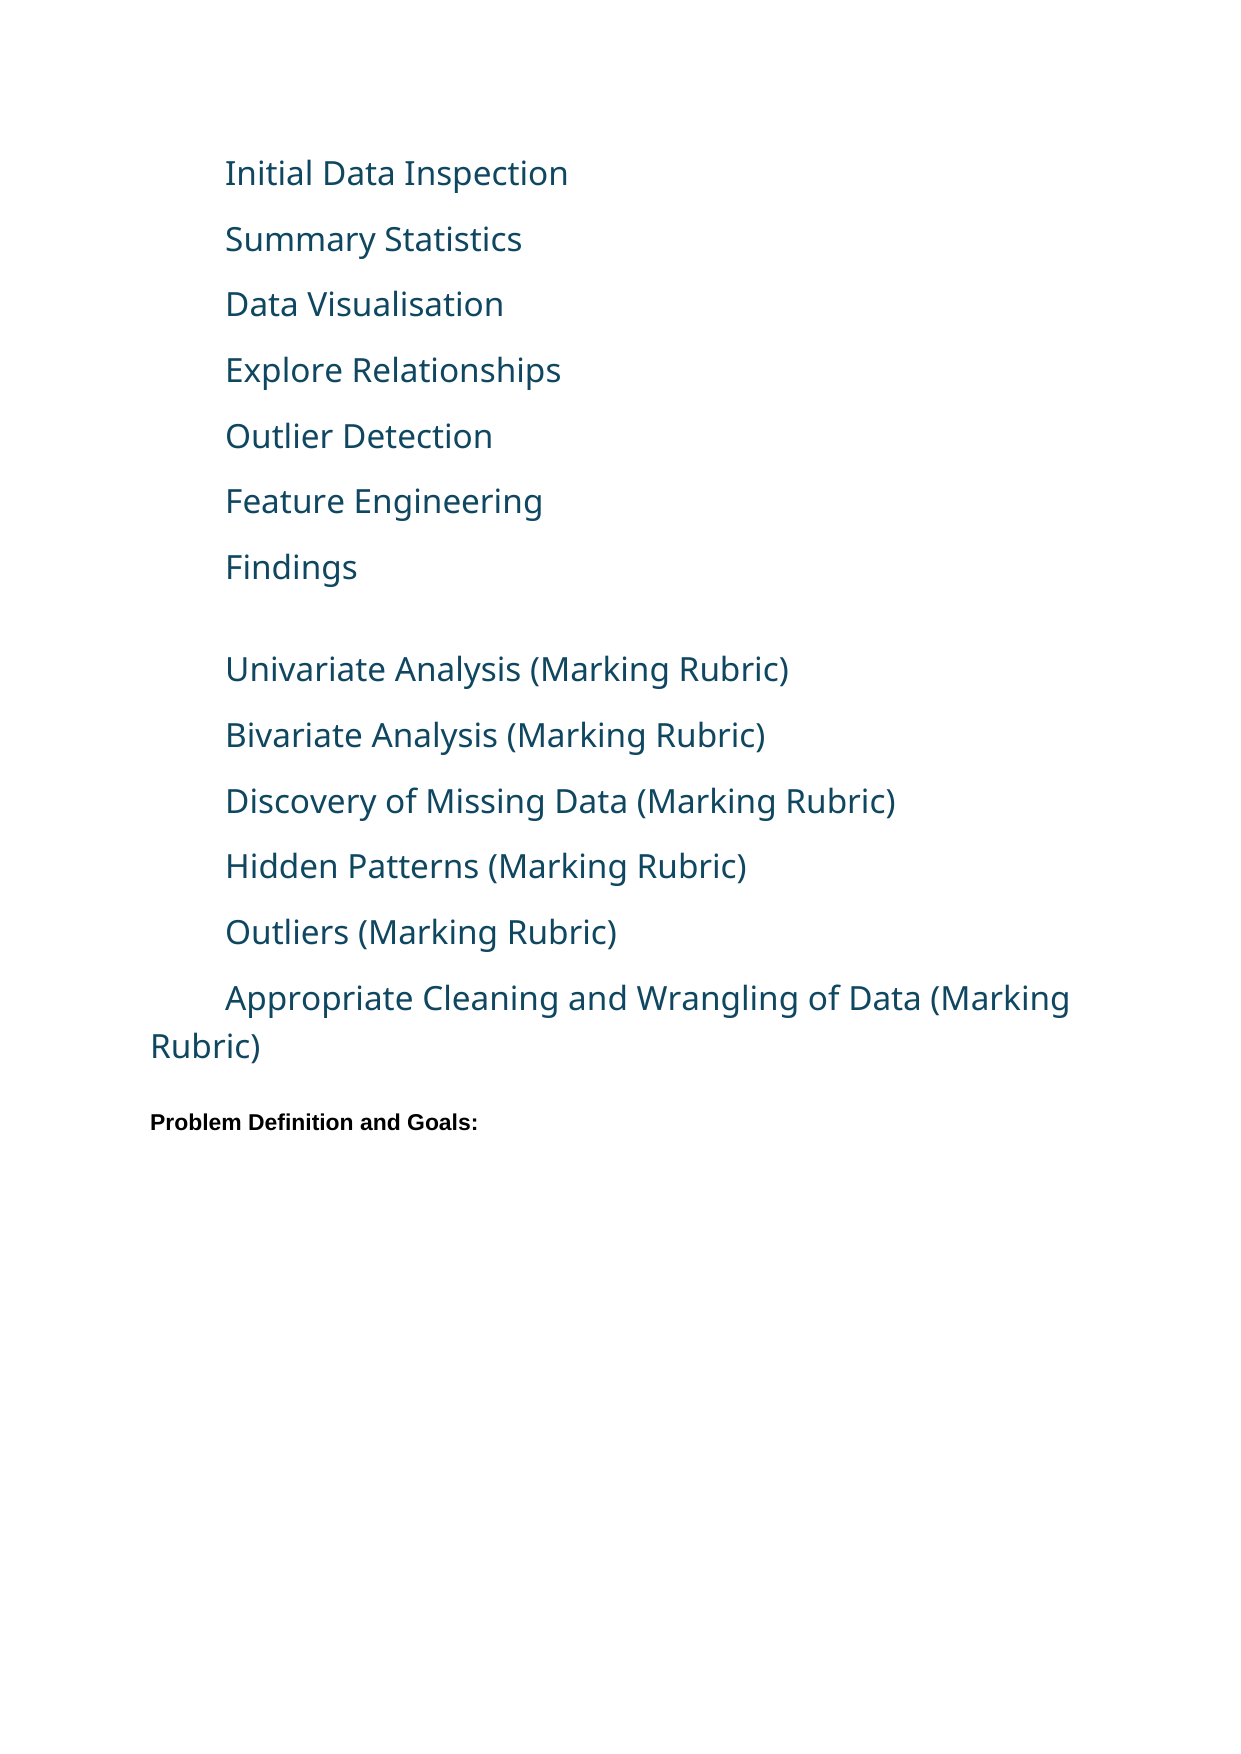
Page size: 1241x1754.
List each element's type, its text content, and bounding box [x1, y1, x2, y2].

subtitle Discovery of Missing Data (Marking Rubric) [150, 777, 1090, 823]
text Problem Definition and Goals: [150, 1109, 1090, 1135]
subtitle Hidden Patterns (Marking Rubric) [150, 843, 1090, 888]
subtitle Feature Engineering [150, 478, 1090, 523]
subtitle Univariate Analysis (Marking Rubric) [150, 646, 1090, 692]
subtitle Appropriate Cleaning and Wrangling of Data (Marking Rubric) [150, 974, 1090, 1069]
subtitle Outlier Detection [150, 412, 1090, 458]
subtitle Bivariate Analysis (Marking Rubric) [150, 712, 1090, 757]
subtitle Summary Statistics [150, 216, 1090, 261]
subtitle Data Visualisation [150, 281, 1090, 327]
subtitle Initial Data Inspection [150, 150, 1090, 195]
subtitle Explore Relationships [150, 347, 1090, 392]
subtitle Findings [150, 544, 1090, 589]
subtitle Outliers (Marking Rubric) [150, 909, 1090, 954]
